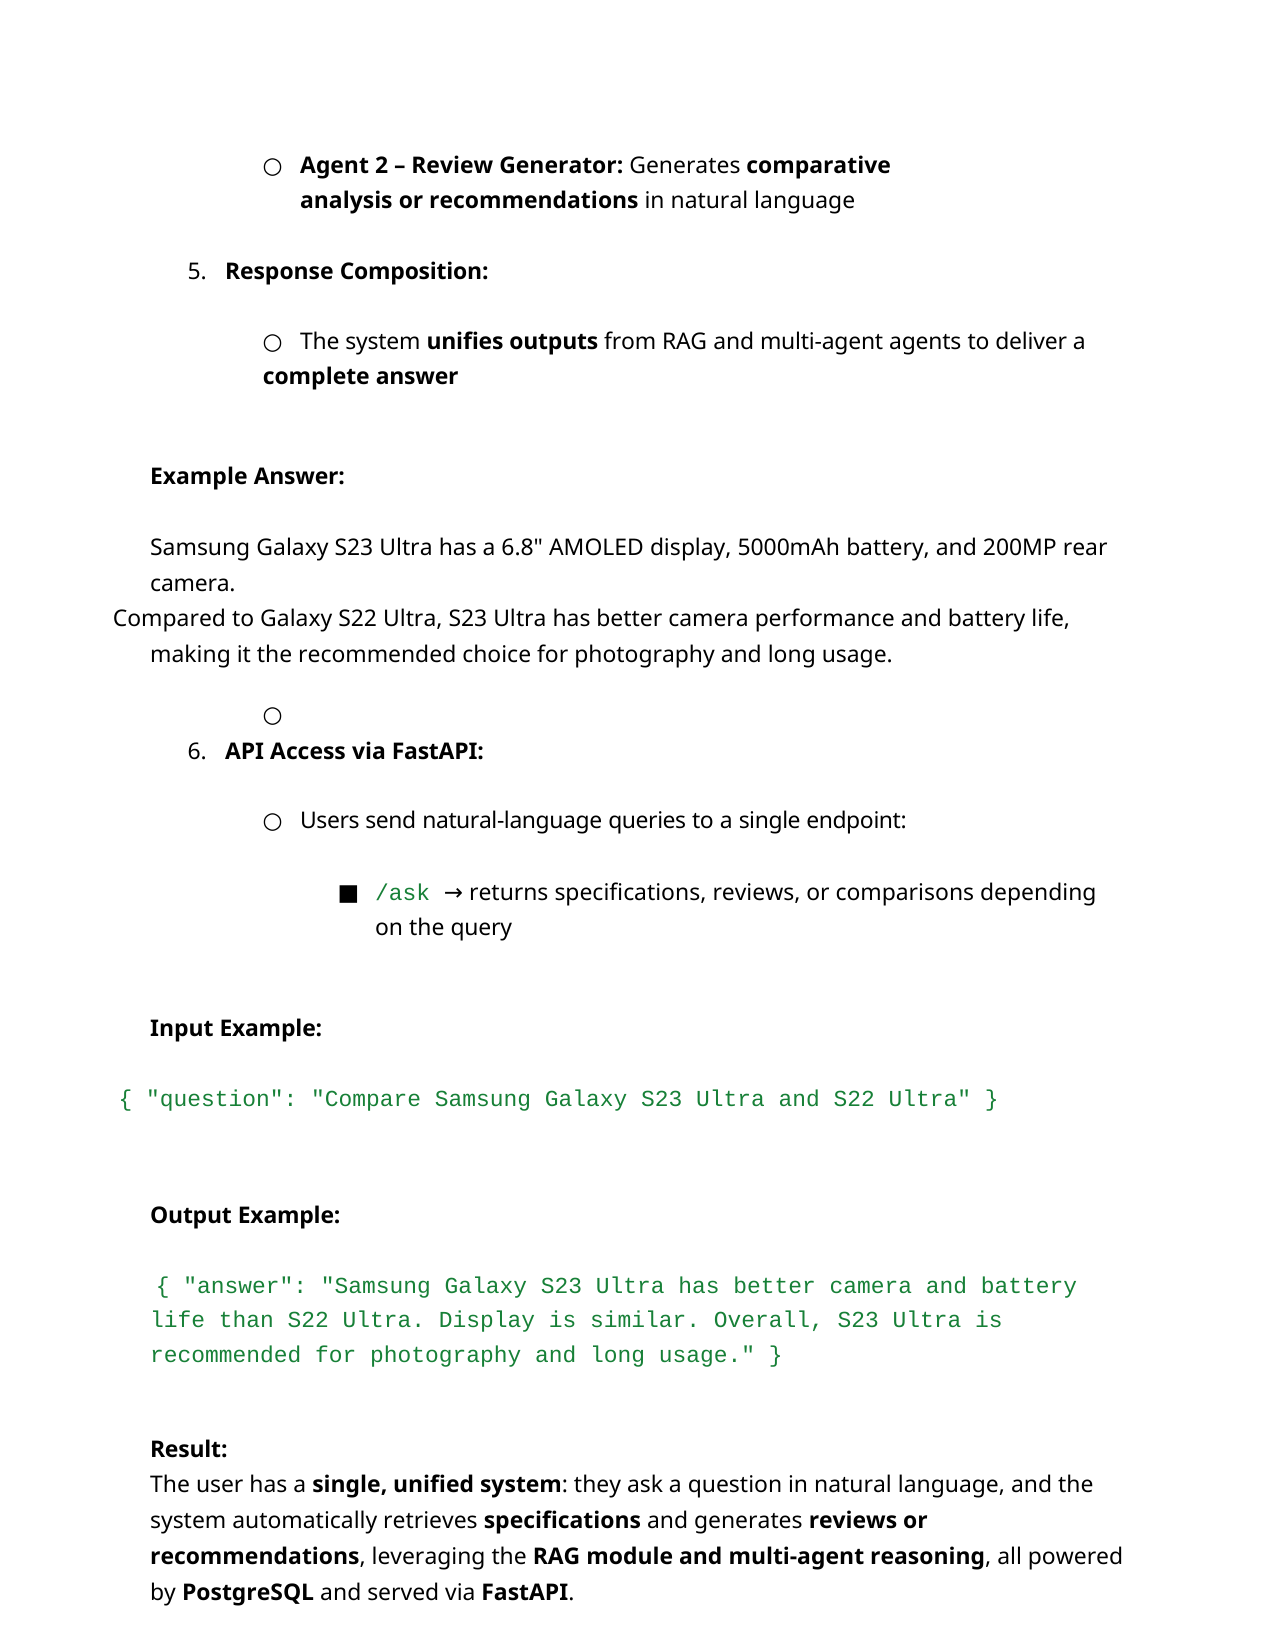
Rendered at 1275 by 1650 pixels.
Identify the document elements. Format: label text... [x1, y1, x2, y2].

subtitle complete answer [263, 360, 1125, 392]
text Compared to Galaxy S22 Ultra, S23 Ultra has better camera performance and battery life, making it the recommended choice for photography and long usage. [113, 602, 1115, 669]
text { "answer": "Samsung Galaxy S23 Ultra has better camera and battery life than S22 Ultra. Display is similar. Overall, S23 Ultra is recommended for photography and long usage." } [150, 1274, 1125, 1369]
list Users send natural-language queries to a single endpoint: [262, 804, 1125, 835]
text Example Answer: [150, 460, 1125, 491]
list /ask → returns speciﬁcations, reviews, or comparisons depending on the query [337, 876, 1123, 943]
subtitle Input Example: [150, 1012, 1125, 1043]
subtitle Result: [150, 1432, 1125, 1464]
text { "question": "Compare Samsung Galaxy S23 Ultra and S22 Ultra" } [118, 1087, 1125, 1113]
subtitle API Access via FastAPI: [187, 734, 1125, 766]
text The user has a single, uniﬁed system: they ask a question in natural language, and the system automatically retrieves speciﬁcations and generates reviews or recommendations, leveraging the RAG module and multi-agent reasoning, all powered by PostgreSQL and served via FastAPI. [150, 1468, 1125, 1607]
list Agent 2 – Review Generator: Generates comparative analysis or recommendations in natural language [262, 149, 954, 215]
subtitle Response Composition: [187, 255, 1125, 287]
subtitle Output Example: [150, 1199, 1125, 1230]
list The system uniﬁes outputs from RAG and multi-agent agents to deliver a [262, 325, 1125, 356]
text Samsung Galaxy S23 Ultra has a 6.8" AMOLED display, 5000mAh battery, and 200MP rear camera. [150, 531, 1125, 598]
list ​ [262, 698, 1125, 729]
